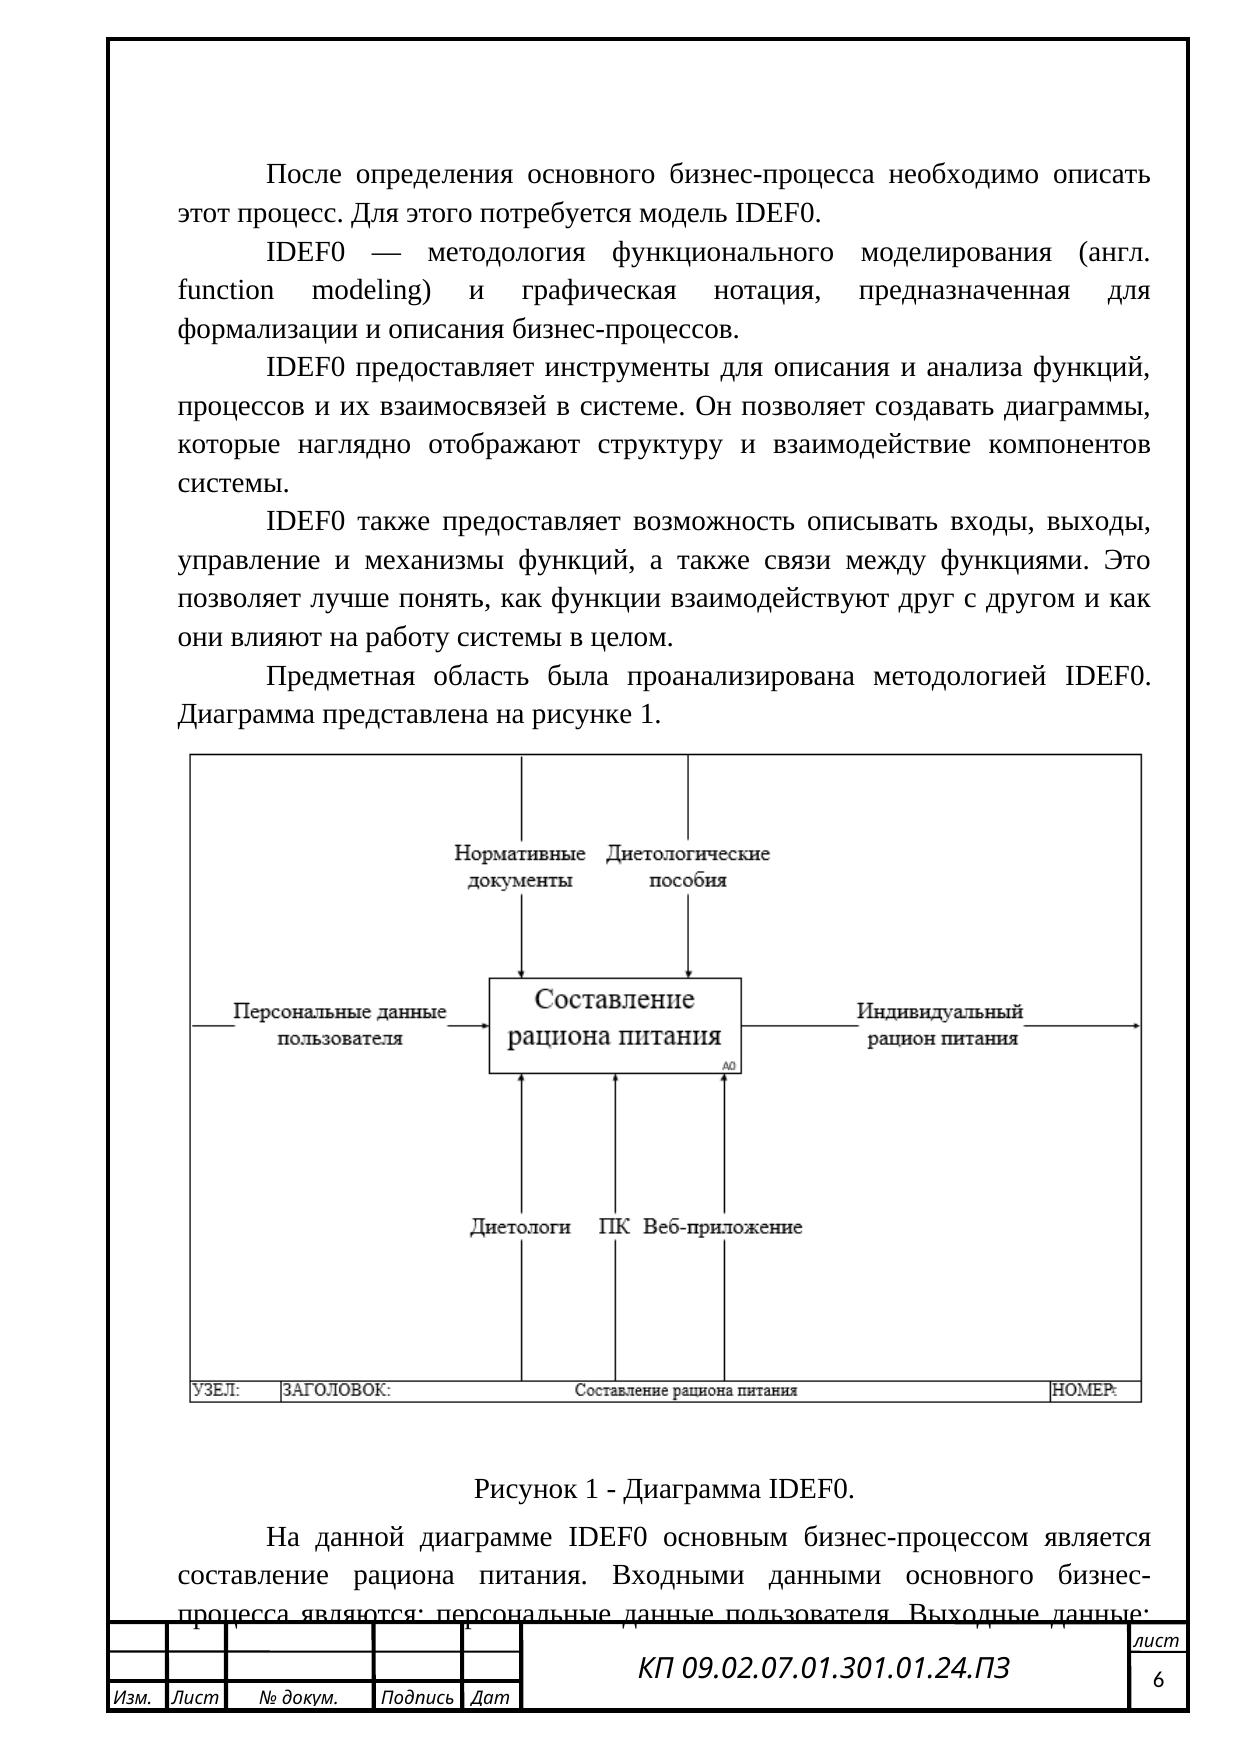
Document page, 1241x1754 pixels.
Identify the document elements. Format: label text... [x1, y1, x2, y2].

text После определения основного бизнес-процесса необходимо описать этот процесс. Для этого потребуется модель IDEF0. [177, 157, 1152, 229]
picture [177, 747, 1152, 1410]
text IDEF0 предоставляет инструменты для описания и анализа функций, процессов и их взаимосвязей в системе. Он позволяет создавать диаграммы, которые наглядно отображают структуру и взаимодействие компонентов системы. [177, 349, 1152, 498]
text IDEF0 также предоставляет возможность описывать входы, выходы, управление и механизмы функций, а также связи между функциями. Это позволяет лучше понять, как функции взаимодействуют друг с другом и как они влияют на работу системы в целом. [177, 503, 1152, 653]
text IDEF0 — методология функционального моделирования (англ. function modeling) и графическая нотация, предназначенная для формализации и описания бизнес-процессов. [177, 234, 1152, 344]
text Предметная область была проанализирована методологией IDEF0. Диаграмма представлена на рисунке 1. [177, 658, 1152, 730]
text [177, 1519, 1152, 1629]
text Рисунок 1 - Диаграмма IDEF0. [177, 1471, 1152, 1504]
